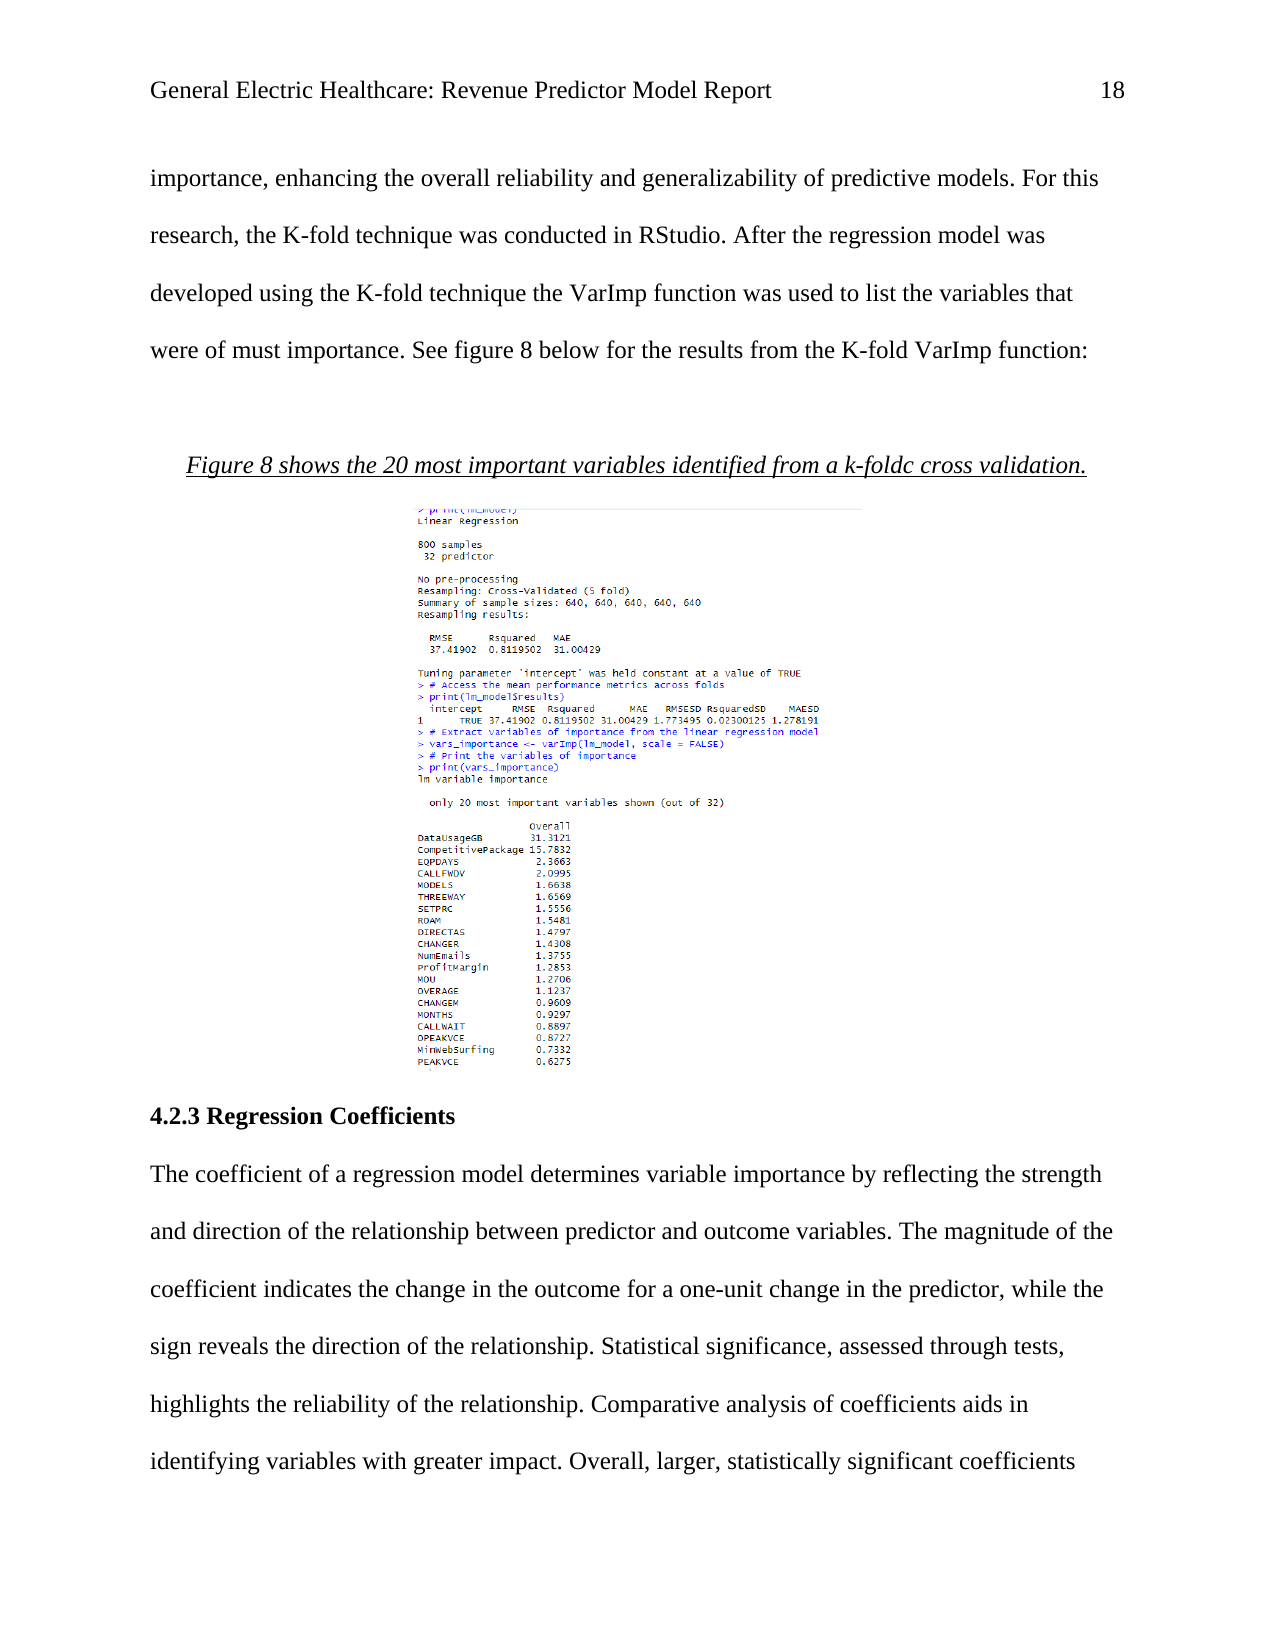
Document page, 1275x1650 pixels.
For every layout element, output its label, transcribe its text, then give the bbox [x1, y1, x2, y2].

text 4.2.3 Regression Coefficients [150, 1101, 1125, 1130]
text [150, 1159, 1125, 1475]
text Figure 8 shows the 20 most important variables identified from a k-foldc cross validation. [150, 451, 1125, 479]
picture [413, 508, 862, 1071]
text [150, 163, 1125, 364]
